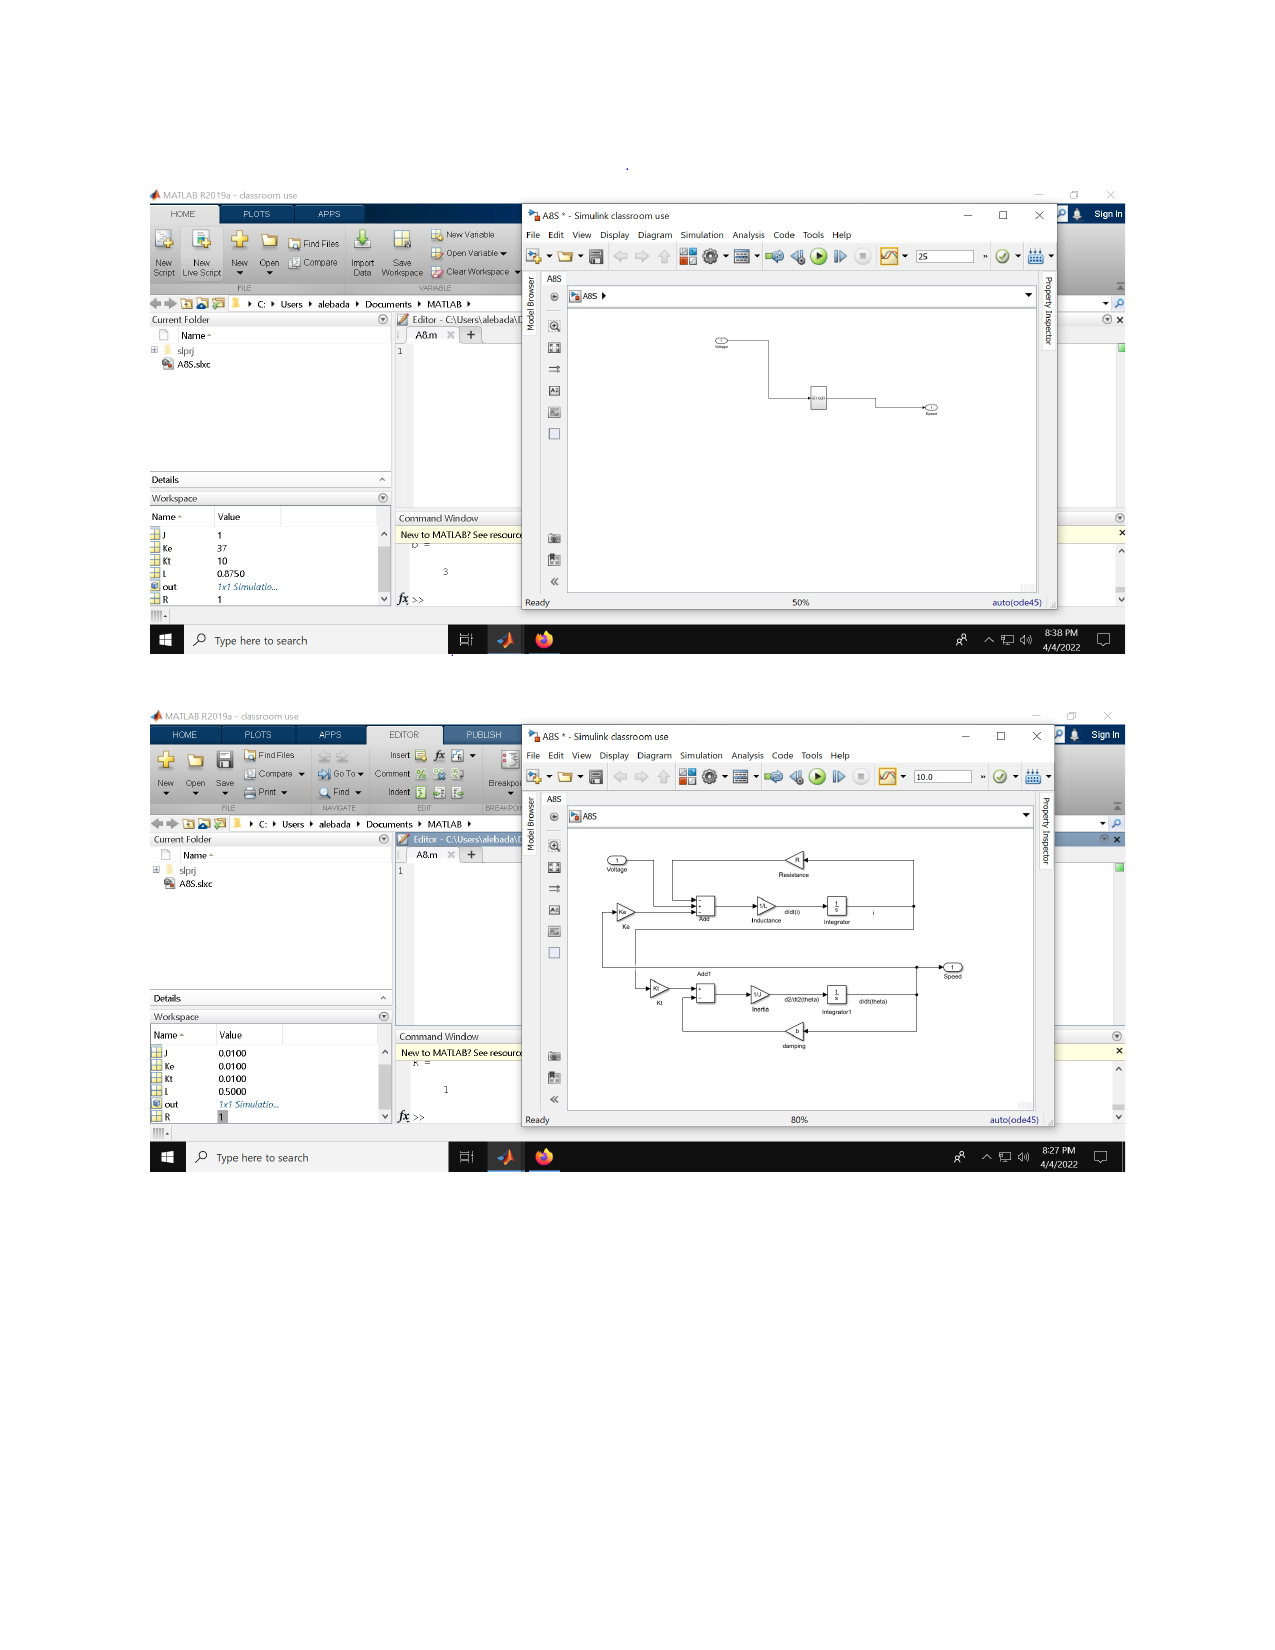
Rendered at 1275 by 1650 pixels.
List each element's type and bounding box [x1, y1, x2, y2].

picture [150, 168, 1125, 1172]
